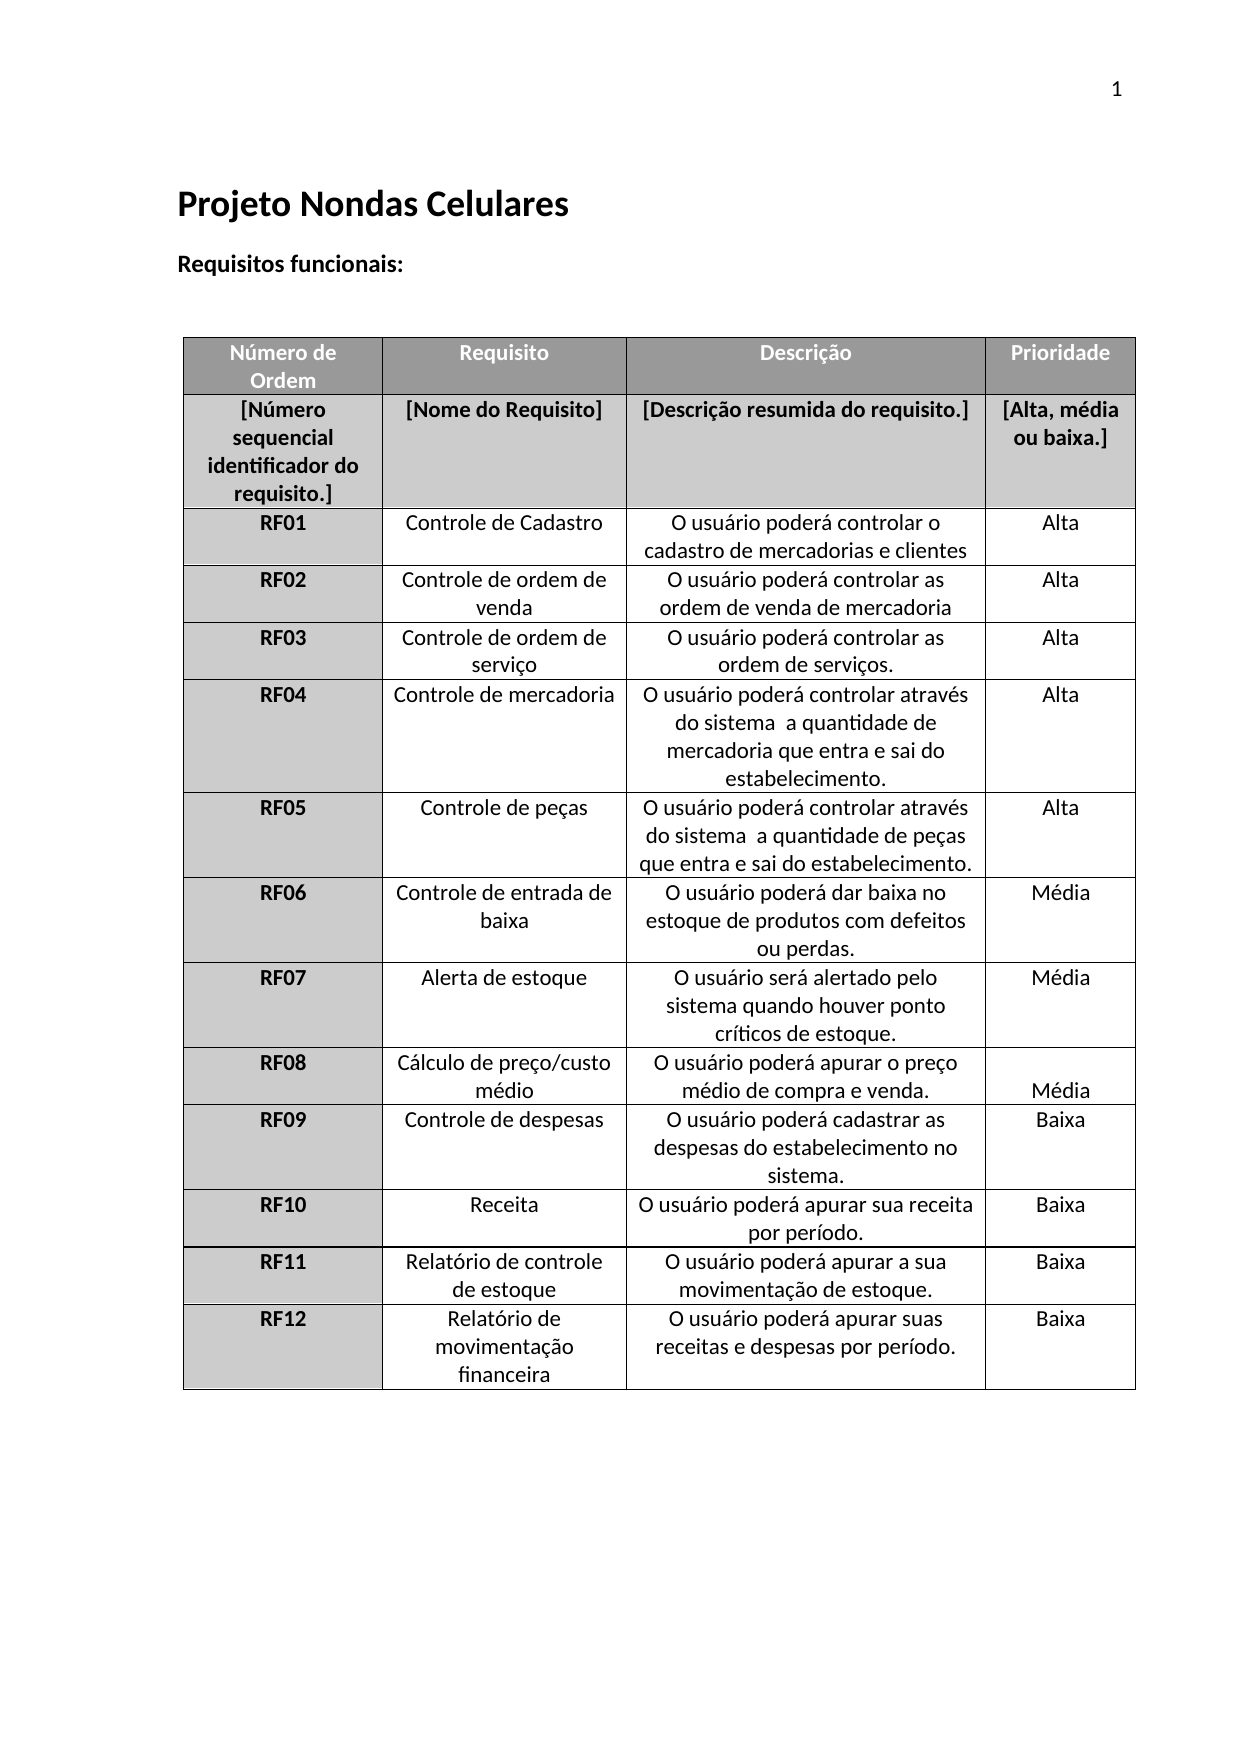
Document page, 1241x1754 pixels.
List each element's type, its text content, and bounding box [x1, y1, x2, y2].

table_cell O usuário poderá controlar através do sistema a quantidade de mercadoria que entra e sai do estabelecimento. [627, 680, 985, 792]
table_cell Controle de entrada de baixa [383, 878, 626, 962]
table_cell O usuário poderá apurar o preço médio de compra e venda. [627, 1048, 985, 1104]
table_cell O usuário poderá apurar suas receitas e despesas por período. [627, 1305, 985, 1388]
table_cell Média [986, 1048, 1135, 1104]
table_cell RF11 [184, 1248, 382, 1303]
table_cell Alta [986, 566, 1135, 622]
table_cell RF04 [184, 680, 382, 792]
table_header Descrição [627, 338, 985, 394]
table_cell Relatório de movimentação financeira [383, 1305, 626, 1388]
table_cell O usuário poderá controlar as ordem de serviços. [627, 623, 985, 679]
table_cell Média [986, 878, 1135, 962]
table_cell RF03 [184, 623, 382, 679]
table_cell O usuário poderá dar baixa no estoque de produtos com defeitos ou perdas. [627, 878, 985, 962]
table_cell Controle de peças [383, 793, 626, 877]
subtitle Requisitos funcionais: [177, 248, 1122, 279]
table_cell O usuário poderá apurar sua receita por período. [627, 1190, 985, 1246]
table_cell Baixa [986, 1105, 1135, 1189]
table_cell O usuário poderá controlar o cadastro de mercadorias e clientes [627, 509, 985, 564]
table_cell [Número sequencial identificador do requisito.] [184, 395, 382, 507]
table_cell O usuário será alertado pelo sistema quando houver ponto críticos de estoque. [627, 963, 985, 1047]
table_cell RF12 [184, 1305, 382, 1388]
table_cell [Descrição resumida do requisito.] [627, 395, 985, 507]
table_cell Controle de mercadoria [383, 680, 626, 792]
table_cell RF05 [184, 793, 382, 877]
table_cell Controle de despesas [383, 1105, 626, 1189]
table_cell Relatório de controle de estoque [383, 1248, 626, 1303]
table_cell Baixa [986, 1305, 1135, 1388]
table_cell RF02 [184, 566, 382, 622]
table_cell Baixa [986, 1190, 1135, 1246]
table_cell RF07 [184, 963, 382, 1047]
table_cell Alta [986, 793, 1135, 877]
table_cell RF10 [184, 1190, 382, 1246]
table_header Número de Ordem [184, 338, 382, 394]
table_header Requisito [383, 338, 626, 394]
table_cell RF09 [184, 1105, 382, 1189]
table_cell Baixa [986, 1248, 1135, 1303]
table_cell RF08 [184, 1048, 382, 1104]
table_cell O usuário poderá controlar através do sistema a quantidade de peças que entra e sai do estabelecimento. [627, 793, 985, 877]
table_cell [Nome do Requisito] [383, 395, 626, 507]
table_cell Receita [383, 1190, 626, 1246]
table_header Prioridade [986, 338, 1135, 394]
table_cell O usuário poderá cadastrar as despesas do estabelecimento no sistema. [627, 1105, 985, 1189]
table_cell Alta [986, 509, 1135, 564]
table_cell Alerta de estoque [383, 963, 626, 1047]
table_cell Alta [986, 680, 1135, 792]
table_cell Controle de ordem de serviço [383, 623, 626, 679]
subtitle Projeto Nondas Celulares [177, 179, 1122, 225]
table_cell RF06 [184, 878, 382, 962]
table_cell Controle de ordem de venda [383, 566, 626, 622]
table_cell O usuário poderá controlar as ordem de venda de mercadoria [627, 566, 985, 622]
table_cell Controle de Cadastro [383, 509, 626, 564]
table_cell [Alta, média ou baixa.] [986, 395, 1135, 507]
table_cell RF01 [184, 509, 382, 564]
table_cell Média [986, 963, 1135, 1047]
table_cell Cálculo de preço/custo médio [383, 1048, 626, 1104]
table_cell O usuário poderá apurar a sua movimentação de estoque. [627, 1248, 985, 1303]
table_cell Alta [986, 623, 1135, 679]
